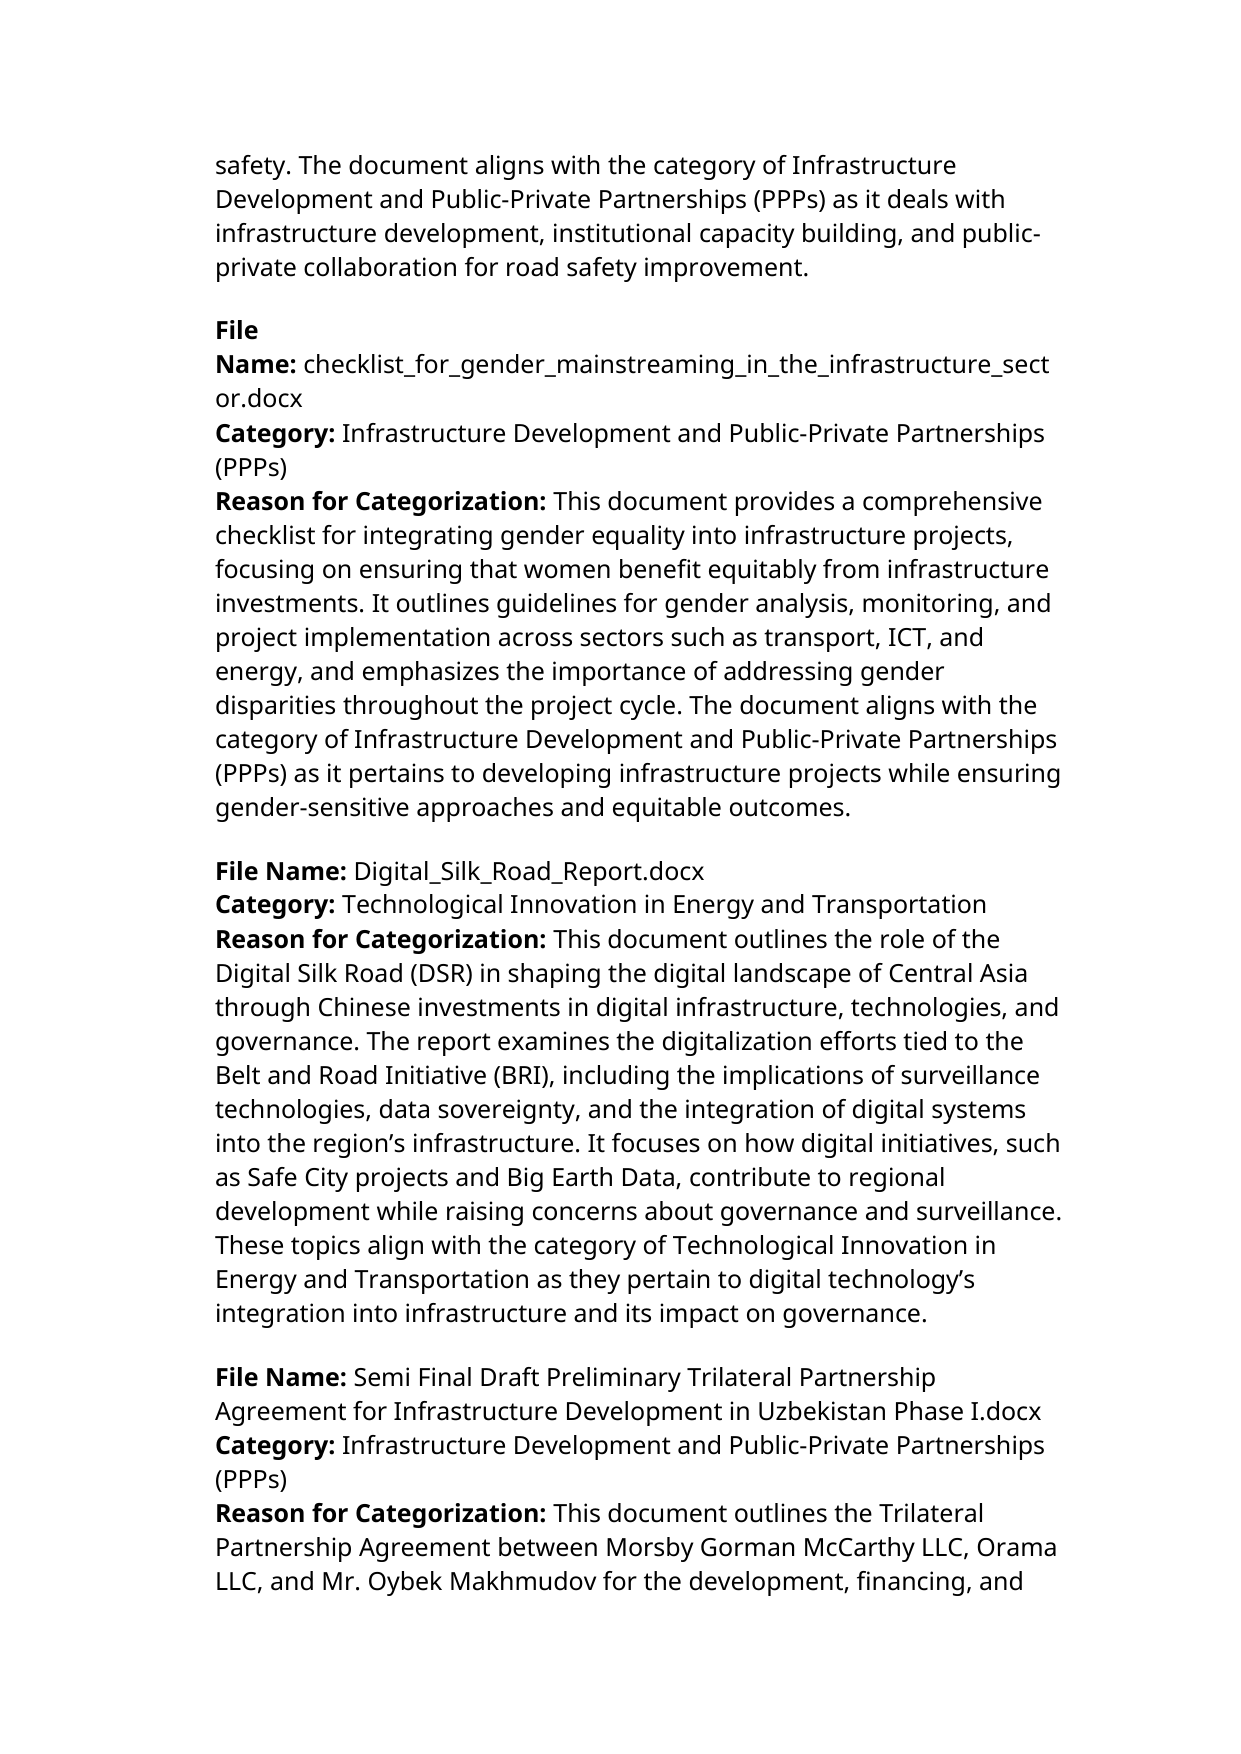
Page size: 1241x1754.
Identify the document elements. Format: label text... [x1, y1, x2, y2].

text File Name: checklist_for_gender_mainstreaming_in_the_infrastructure_sector.docx Category: Infrastructure Development and Public-Private Partnerships (PPPs) Reason for Categorization: This document provides a comprehensive checklist for integrating gender equality into infrastructure projects, focusing on ensuring that women benefit equitably from infrastructure investments. It outlines guidelines for gender analysis, monitoring, and project implementation across sectors such as transport, ICT, and energy, and emphasizes the importance of addressing gender disparities throughout the project cycle. The document aligns with the category of Infrastructure Development and Public-Private Partnerships (PPPs) as it pertains to developing infrastructure projects while ensuring gender-sensitive approaches and equitable outcomes. [215, 313, 1063, 824]
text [215, 148, 1063, 284]
text File Name: Digital_Silk_Road_Report.docx Category: Technological Innovation in Energy and Transportation Reason for Categorization: This document outlines the role of the Digital Silk Road (DSR) in shaping the digital landscape of Central Asia through Chinese investments in digital infrastructure, technologies, and governance. The report examines the digitalization efforts tied to the Belt and Road Initiative (BRI), including the implications of surveillance technologies, data sovereignty, and the integration of digital systems into the region’s infrastructure. It focuses on how digital initiatives, such as Safe City projects and Big Earth Data, contribute to regional development while raising concerns about governance and surveillance. These topics align with the category of Technological Innovation in Energy and Transportation as they pertain to digital technology’s integration into infrastructure and its impact on governance. [215, 853, 1063, 1330]
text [215, 1359, 1063, 1598]
